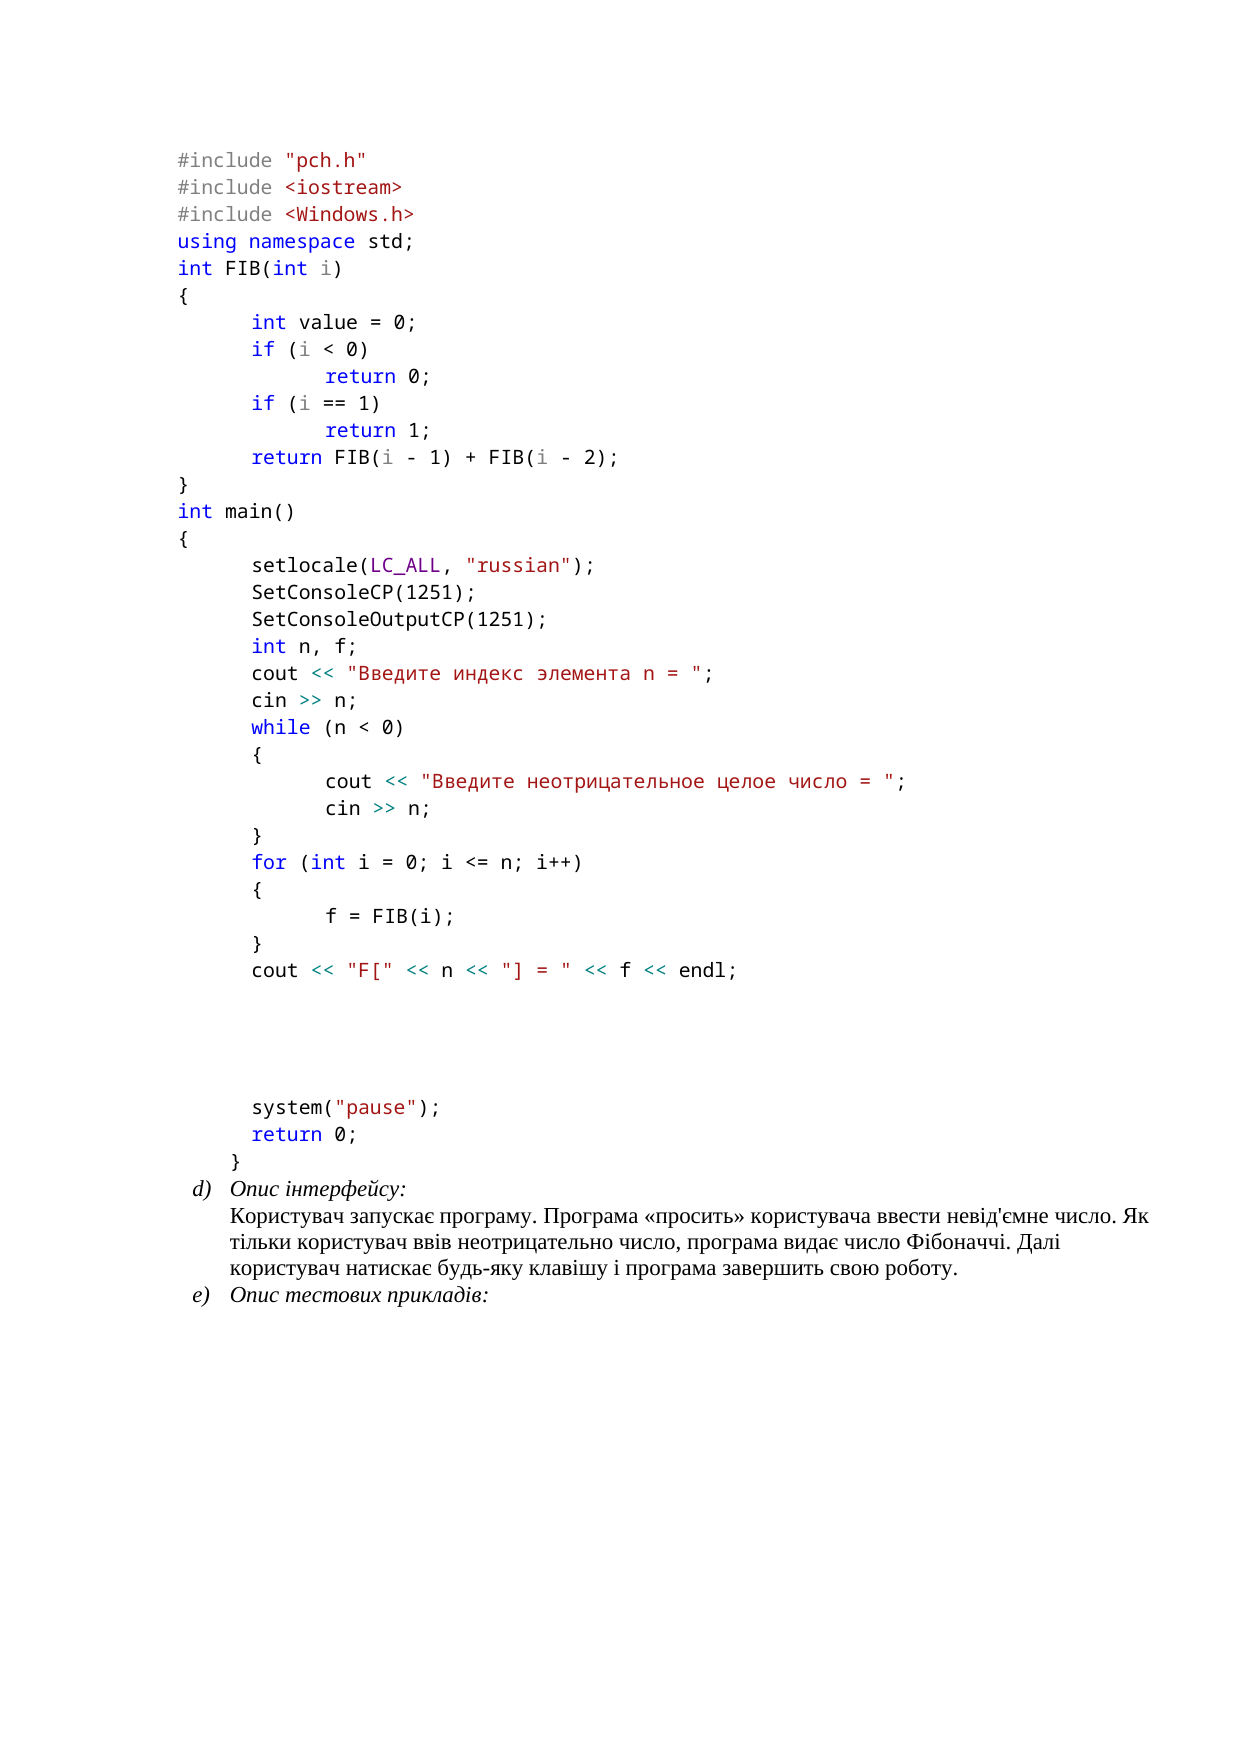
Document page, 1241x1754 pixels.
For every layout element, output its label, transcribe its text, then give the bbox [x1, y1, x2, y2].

text #include "pch.h" [177, 147, 1152, 173]
text { [177, 524, 1152, 551]
text cin >> n; [177, 686, 1152, 713]
text f = FIB(i); [177, 902, 1152, 929]
text SetConsoleOutputCP(1251); [177, 605, 1152, 632]
text cout << "F[" << n << "] = " << f << endl; [177, 956, 1152, 983]
text system("pause"); [177, 1093, 1152, 1120]
text #include <Windows.h> [177, 201, 1152, 227]
text cin >> n; [177, 794, 1152, 821]
text SetConsoleCP(1251); [177, 578, 1152, 605]
text while (n < 0) [177, 713, 1152, 740]
text return FIB(i - 1) + FIB(i - 2); [177, 443, 1152, 470]
text { [177, 281, 1152, 308]
text return 0; [177, 1120, 1152, 1147]
text { [177, 875, 1152, 902]
text cout << "Введите неотрицательное целое число = "; [177, 767, 1152, 794]
text } [177, 470, 1152, 497]
text int value = 0; [177, 308, 1152, 335]
text for (int i = 0; i <= n; i++) [177, 848, 1152, 875]
text } [177, 821, 1152, 848]
text if (i == 1) [177, 389, 1152, 416]
text return 1; [177, 416, 1152, 443]
list Користувач запускає програму. Програма «просить» користувача ввести невід'ємне число. Як тільки користувач ввів неотрицательно число, програма видає число Фібоначчі. Далі користувач натискає будь-яку клавішу і програма завершить свою роботу. [229, 1202, 1152, 1281]
text return 0; [177, 362, 1152, 389]
text if (i < 0) [177, 335, 1152, 362]
list Опис тестових прикладів: [192, 1281, 1152, 1307]
text { [177, 740, 1152, 767]
text using namespace std; [177, 227, 1152, 254]
text } [177, 929, 1152, 956]
list Опис інтерфейсу: [192, 1175, 1152, 1202]
text #include <iostream> [177, 173, 1152, 201]
text setlocale(LC_ALL, "russian"); [177, 551, 1152, 578]
text int n, f; [177, 632, 1152, 659]
text int main() [177, 497, 1152, 524]
list } [229, 1147, 1152, 1174]
text int FIB(int i) [177, 254, 1152, 281]
text cout << "Введите индекс элемента n = "; [177, 659, 1152, 686]
